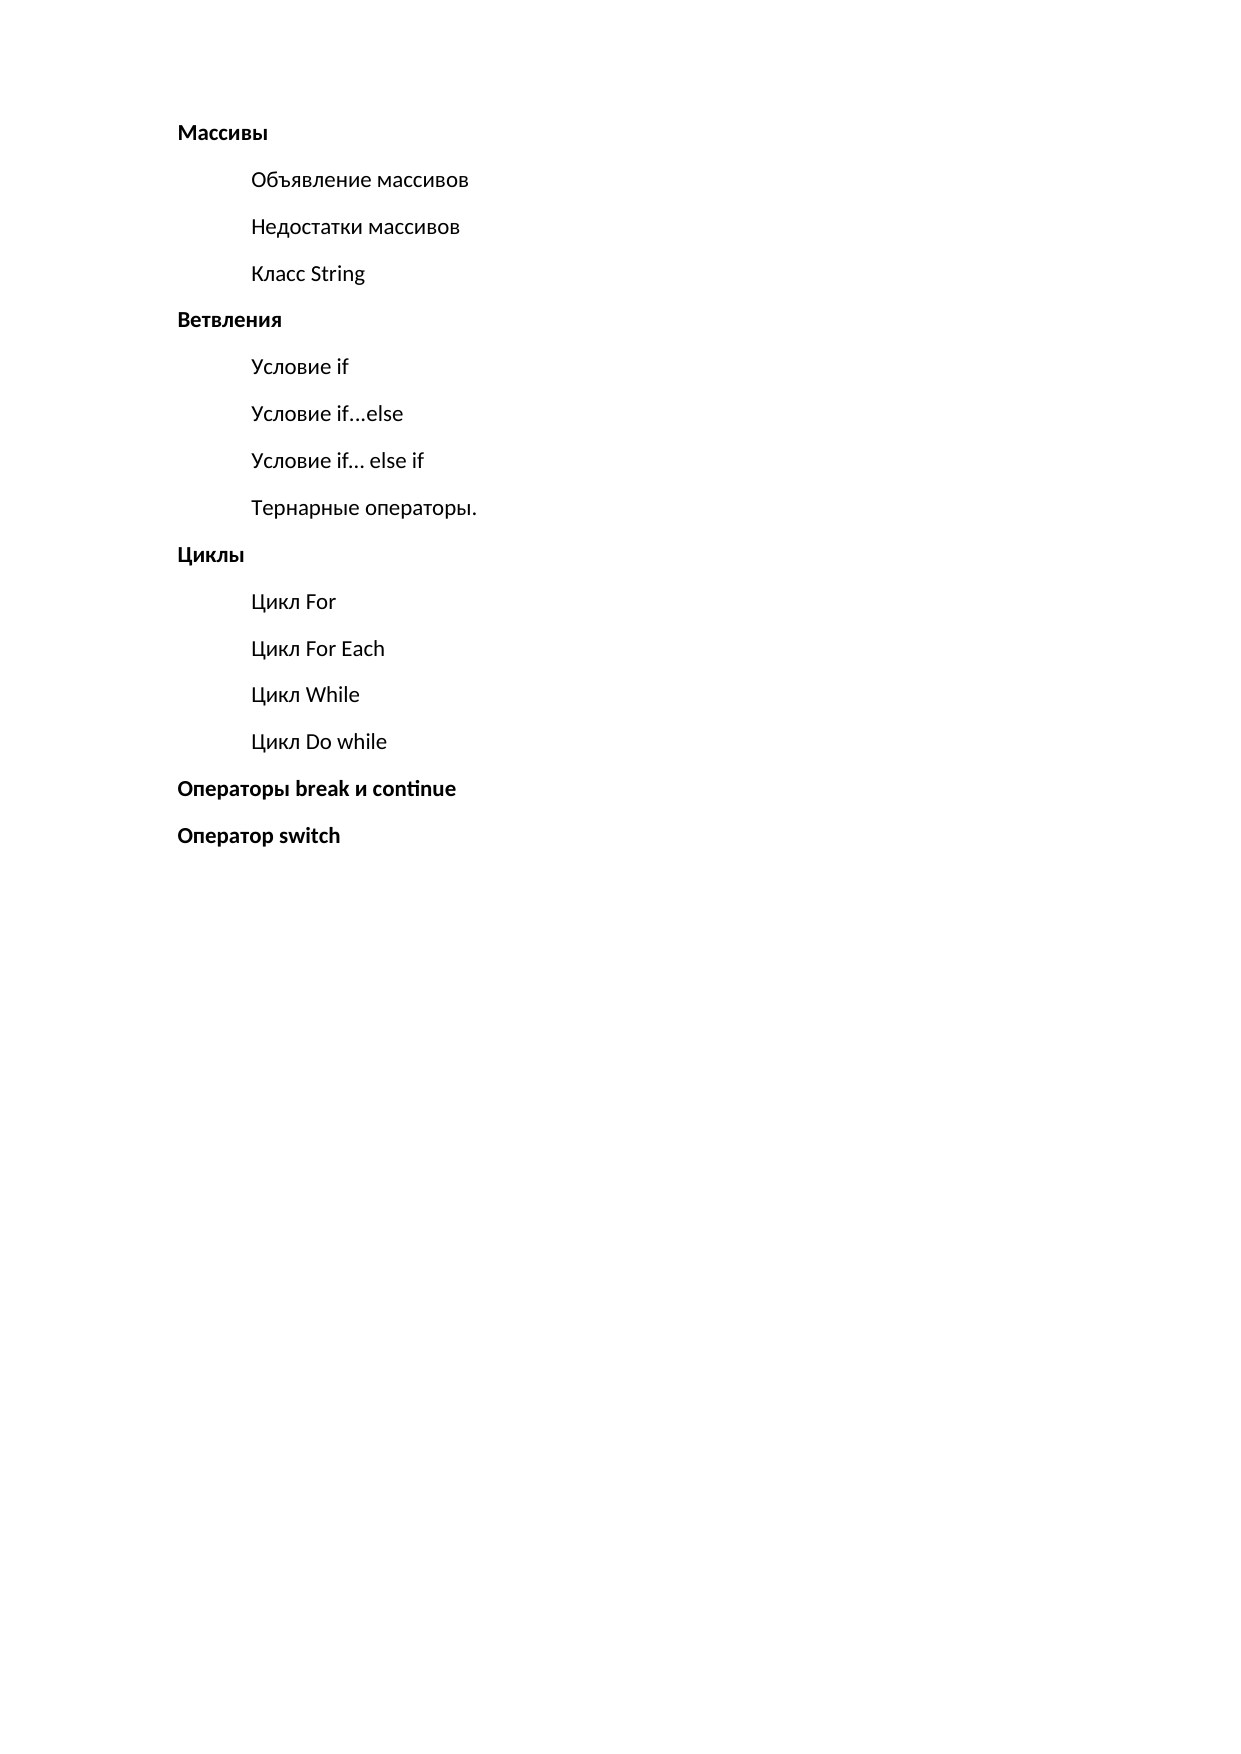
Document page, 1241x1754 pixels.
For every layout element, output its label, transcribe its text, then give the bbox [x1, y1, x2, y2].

text Объявление массивов [177, 165, 1152, 193]
text Условие if...else [177, 399, 1152, 427]
text Класс String [177, 259, 1152, 287]
text Ветвления [177, 306, 1152, 334]
text Операторы break и continue [177, 774, 1152, 802]
text Массивы [177, 118, 1152, 146]
text Условие if… else if [177, 446, 1152, 474]
text Тернарные операторы. [177, 493, 1152, 521]
text Цикл While [177, 681, 1152, 709]
text Цикл Do while [177, 727, 1152, 756]
text Недостатки массивов [177, 212, 1152, 240]
text Циклы [177, 540, 1152, 568]
text Цикл For Each [177, 634, 1152, 662]
text Условие if [177, 352, 1152, 381]
text Цикл For [177, 587, 1152, 615]
text Оператор switch [177, 821, 1152, 849]
